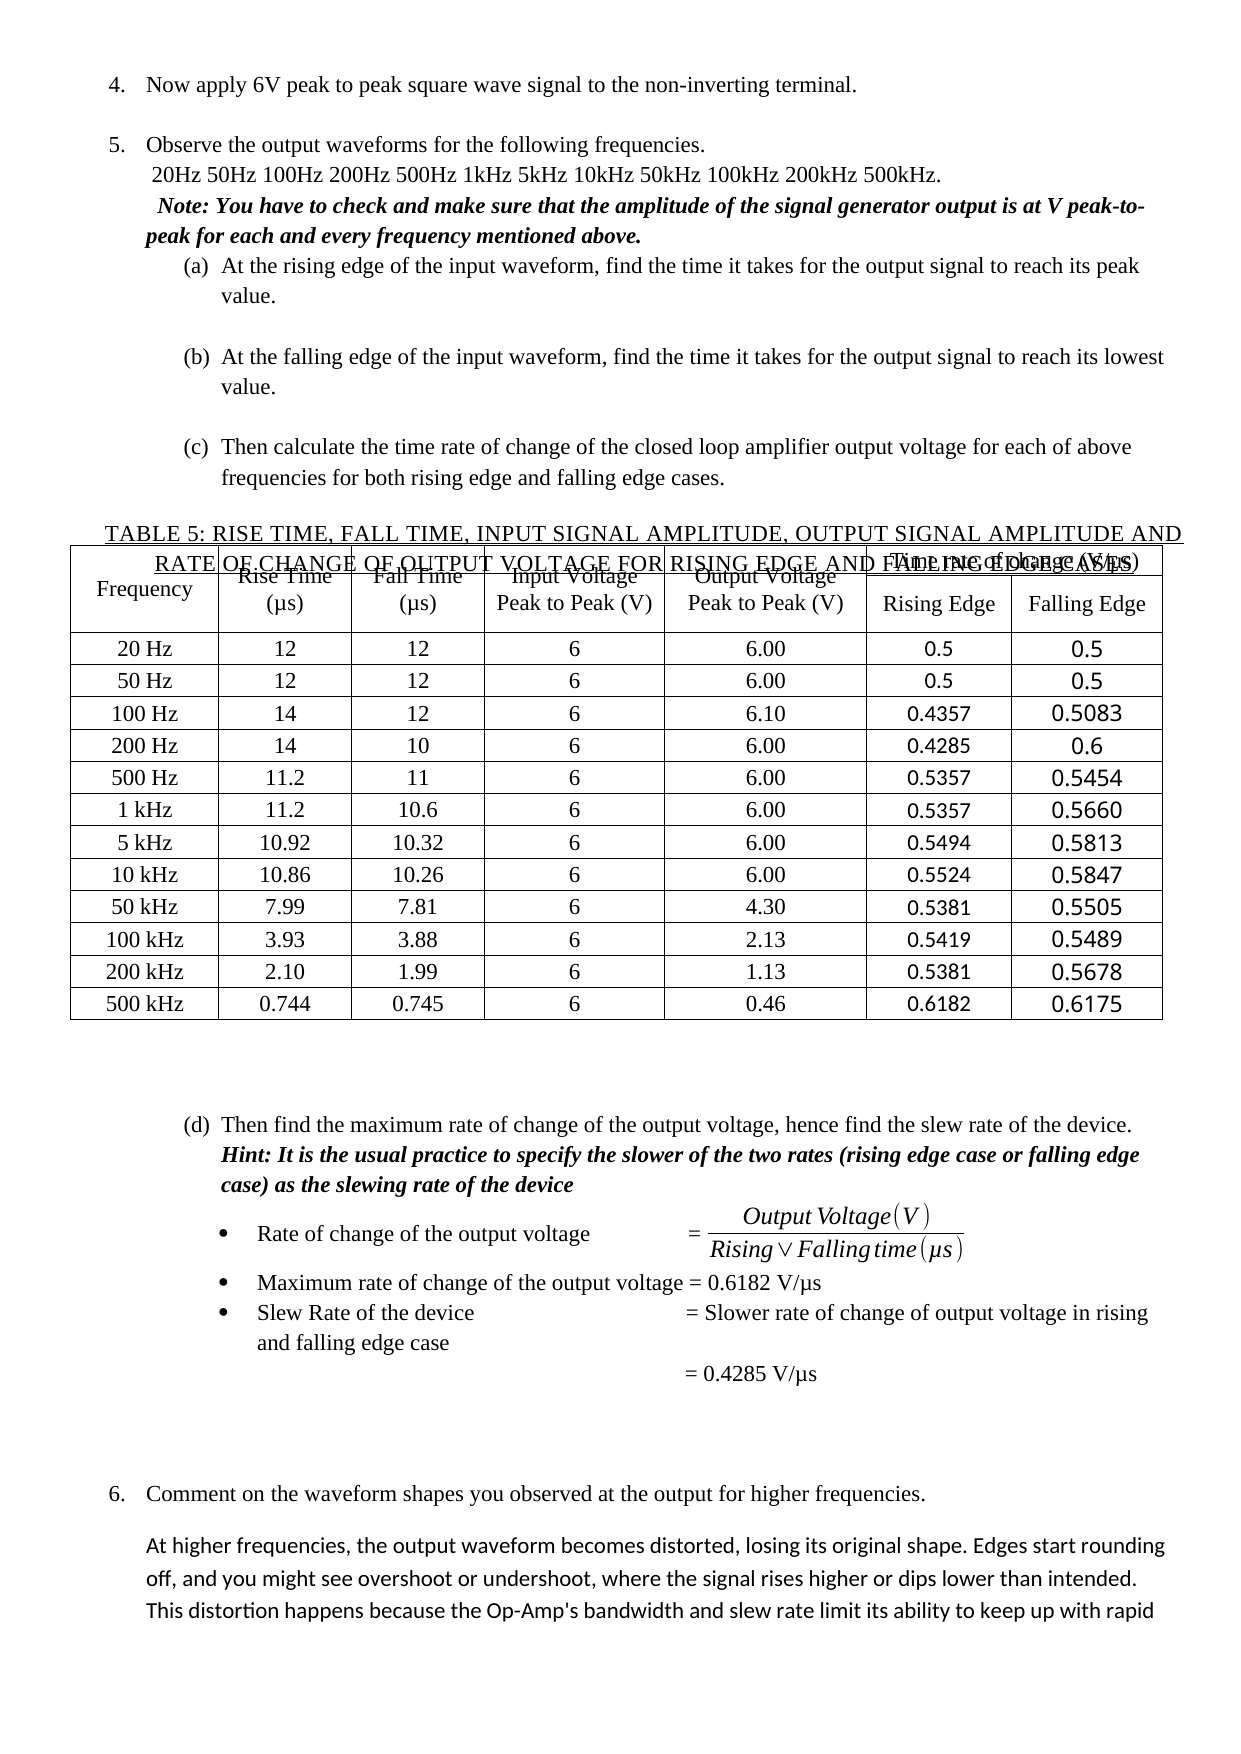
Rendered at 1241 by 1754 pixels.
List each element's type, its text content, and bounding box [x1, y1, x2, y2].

table_cell 0.5847 [1012, 859, 1162, 890]
table_cell 6 [485, 988, 664, 1019]
table_cell 500 Hz [71, 762, 218, 793]
table_cell 14 [219, 697, 351, 728]
table_cell 11 [352, 762, 484, 793]
table_cell 6.00 [665, 762, 866, 793]
table_cell 7.81 [352, 891, 484, 922]
table_header Rise Time (µs) [219, 546, 351, 573]
table_cell 12 [352, 633, 484, 664]
table_header Output Voltage Peak to Peak (V) [665, 546, 866, 573]
table_cell 0.5494 [867, 826, 1011, 858]
table_cell 6 [485, 665, 664, 696]
table_cell 50 Hz [71, 665, 218, 696]
table_cell 100 kHz [71, 923, 218, 954]
table_cell 6.00 [665, 633, 866, 664]
table_cell 12 [352, 665, 484, 696]
table_cell 3.88 [352, 923, 484, 954]
table_cell Falling Edge [1012, 576, 1162, 632]
table_cell 6 [485, 891, 664, 922]
table_cell 12 [219, 665, 351, 696]
table_cell 10 kHz [71, 859, 218, 890]
table_cell 0.5813 [1012, 826, 1162, 858]
table_cell 0.745 [352, 988, 484, 1019]
list Then find the maximum rate of change of the output voltage, hence find the slew rate of the device. Hint: It is the usual practice to specify the slower of the two rates (rising edge case or falling edge case) as the slewing rate of the device [183, 1111, 1169, 1198]
table_cell 14 [219, 730, 351, 761]
table_cell 12 [219, 633, 351, 664]
table_cell 0.5 [867, 633, 1011, 664]
table_cell 2.10 [219, 956, 351, 987]
table_cell 6 [485, 762, 664, 793]
table_cell 11.2 [219, 762, 351, 793]
list = 0.4285 V/µs [296, 1359, 1169, 1386]
list At the rising edge of the input waveform, find the time it takes for the output signal to reach its peak value. [183, 252, 1169, 309]
table_cell 6 [485, 730, 664, 761]
table_cell 0.744 [219, 988, 351, 1019]
list At the falling edge of the input waveform, find the time it takes for the output signal to reach its lowest value. [183, 343, 1169, 399]
table_cell 3.93 [219, 923, 351, 954]
table_cell 200 Hz [71, 730, 218, 761]
list Comment on the waveform shapes you observed at the output for higher frequencies. [108, 1480, 1169, 1507]
table_cell 6.00 [665, 826, 866, 858]
table_cell 1.13 [665, 956, 866, 987]
table_cell 0.5357 [867, 794, 1011, 825]
list Maximum rate of change of the output voltage = 0.6182 V/µs [219, 1269, 1169, 1295]
list Rate of change of the output voltage = [219, 1201, 1169, 1265]
table_header Fall Time (µs) [352, 546, 484, 573]
table_cell 10.86 [219, 859, 351, 890]
table_cell 1 kHz [71, 794, 218, 825]
table_header Rise Time (µs) [219, 574, 351, 632]
table_cell 0.5381 [867, 956, 1011, 987]
table_cell 10.26 [352, 859, 484, 890]
table_cell 6 [485, 794, 664, 825]
list Now apply 6V peak to peak square wave signal to the non-inverting terminal. [108, 71, 1169, 97]
table_cell 0.6182 [867, 988, 1011, 1019]
table_cell 0.5 [1012, 665, 1162, 696]
table_cell 12 [352, 697, 484, 728]
table_cell 6.00 [665, 730, 866, 761]
table_header Input Voltage Peak to Peak (V) [485, 546, 664, 573]
table_cell 6 [485, 923, 664, 954]
table_header Frequency [71, 546, 218, 632]
table_cell 6.10 [665, 697, 866, 728]
table_cell 11.2 [219, 794, 351, 825]
table_cell 0.5419 [867, 923, 1011, 954]
table_cell 0.5524 [867, 859, 1011, 890]
table_cell 100 Hz [71, 697, 218, 728]
table_cell 10.32 [352, 826, 484, 858]
table_cell 0.5454 [1012, 762, 1162, 793]
table_cell 0.4285 [867, 730, 1011, 761]
table_cell 2.13 [665, 923, 866, 954]
table_cell 0.5505 [1012, 891, 1162, 922]
table_header Time rate of change (V/µs) [867, 546, 1162, 575]
table_cell Rising Edge [867, 576, 1011, 632]
table_cell 0.6 [1012, 730, 1162, 761]
table_cell 0.46 [665, 988, 866, 1019]
table_cell 0.5489 [1012, 923, 1162, 954]
table_cell 0.4357 [867, 697, 1011, 728]
table_cell 6 [485, 826, 664, 858]
table_cell 10.6 [352, 794, 484, 825]
table_cell 20 Hz [71, 633, 218, 664]
table_header Fall Time (µs) [352, 574, 484, 632]
table_cell 6 [485, 956, 664, 987]
table_cell 0.5660 [1012, 794, 1162, 825]
list Slew Rate of the device = Slower rate of change of output voltage in rising and falling edge case [219, 1299, 1169, 1356]
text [146, 1531, 1169, 1624]
table_header Output Voltage Peak to Peak (V) [665, 574, 866, 632]
list Observe the output waveforms for the following frequencies. 20Hz 50Hz 100Hz 200Hz 500Hz 1kHz 5kHz 10kHz 50kHz 100kHz 200kHz 500kHz. Note: You have to check and make sure that the amplitude of the signal generator output is at V peak-to-peak for each and every frequency mentioned above. [108, 131, 1169, 248]
table_cell 0.6175 [1012, 988, 1162, 1019]
table_cell 6.00 [665, 794, 866, 825]
table_cell 6 [485, 859, 664, 890]
table_cell 0.5083 [1012, 697, 1162, 728]
table_cell 6.00 [665, 665, 866, 696]
table_cell 1.99 [352, 956, 484, 987]
table_cell 6 [485, 633, 664, 664]
table_cell 0.5381 [867, 891, 1011, 922]
table_cell 6.00 [665, 859, 866, 890]
table_header Input Voltage Peak to Peak (V) [485, 574, 664, 632]
table_cell 10 [352, 730, 484, 761]
table_cell 200 kHz [71, 956, 218, 987]
table_cell 0.5 [867, 665, 1011, 696]
table_cell 500 kHz [71, 988, 218, 1019]
table_cell 6 [485, 697, 664, 728]
table_cell 50 kHz [71, 891, 218, 922]
table_cell 7.99 [219, 891, 351, 922]
table_cell 0.5357 [867, 762, 1011, 793]
table_cell 5 kHz [71, 826, 218, 858]
table_cell 0.5 [1012, 633, 1162, 664]
list Then calculate the time rate of change of the closed loop amplifier output voltage for each of above frequencies for both rising edge and falling edge cases. [183, 433, 1169, 490]
table_cell 10.92 [219, 826, 351, 858]
table_cell 4.30 [665, 891, 866, 922]
table_cell 0.5678 [1012, 956, 1162, 987]
